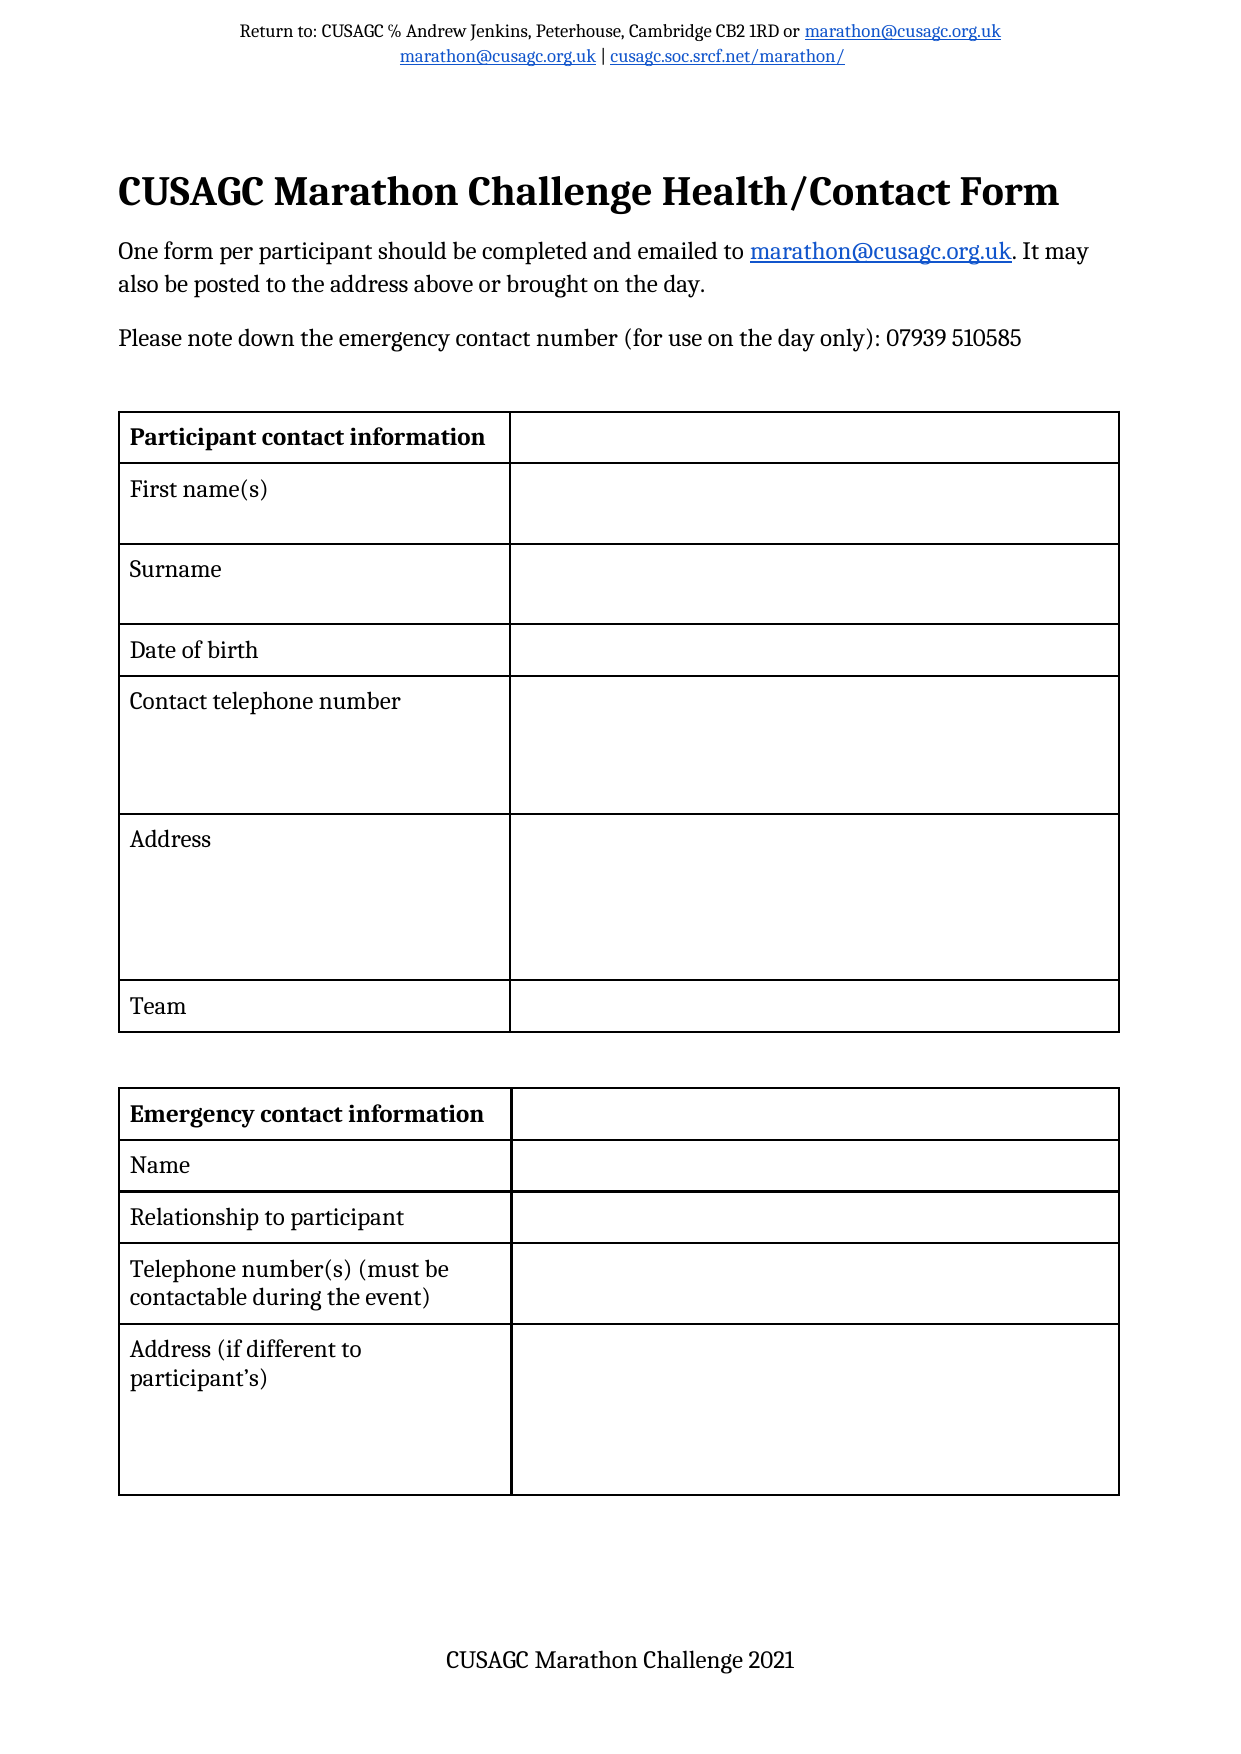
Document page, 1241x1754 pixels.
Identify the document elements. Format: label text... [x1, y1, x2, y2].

table_cell [511, 545, 1118, 623]
text Please note down the emergency contact number (for use on the day only): 07939 510585 [118, 324, 1122, 352]
table_header [513, 1089, 1118, 1139]
title CUSAGC Marathon Challenge Health/Contact Form [118, 168, 1122, 216]
table_cell Date of birth [120, 625, 509, 675]
table_cell [511, 464, 1118, 543]
table_cell Team [120, 981, 509, 1031]
table_cell Telephone number(s) (must be contactable during the event) [120, 1244, 510, 1322]
table_cell First name(s) [120, 464, 509, 543]
table_cell [513, 1325, 1118, 1494]
table_cell [513, 1244, 1118, 1322]
table_cell Contact telephone number [120, 677, 509, 813]
table_cell Surname [120, 545, 509, 623]
table_cell Address [120, 815, 509, 979]
table_header Participant contact information [120, 413, 509, 462]
table_cell Relationship to participant [120, 1193, 510, 1242]
table_cell [511, 815, 1118, 979]
table_header Emergency contact information [120, 1089, 510, 1139]
table_cell Name [120, 1141, 510, 1190]
table_header [511, 413, 1118, 462]
table_cell Address (if different to participant’s) [120, 1325, 510, 1494]
table_cell [513, 1141, 1118, 1190]
table_cell [513, 1193, 1118, 1242]
table_cell [511, 625, 1118, 675]
text One form per participant should be completed and emailed to marathon@cusagc.org.uk. It may also be posted to the address above or brought on the day. [118, 237, 1122, 299]
table_cell [511, 677, 1118, 813]
table_cell [511, 981, 1118, 1031]
